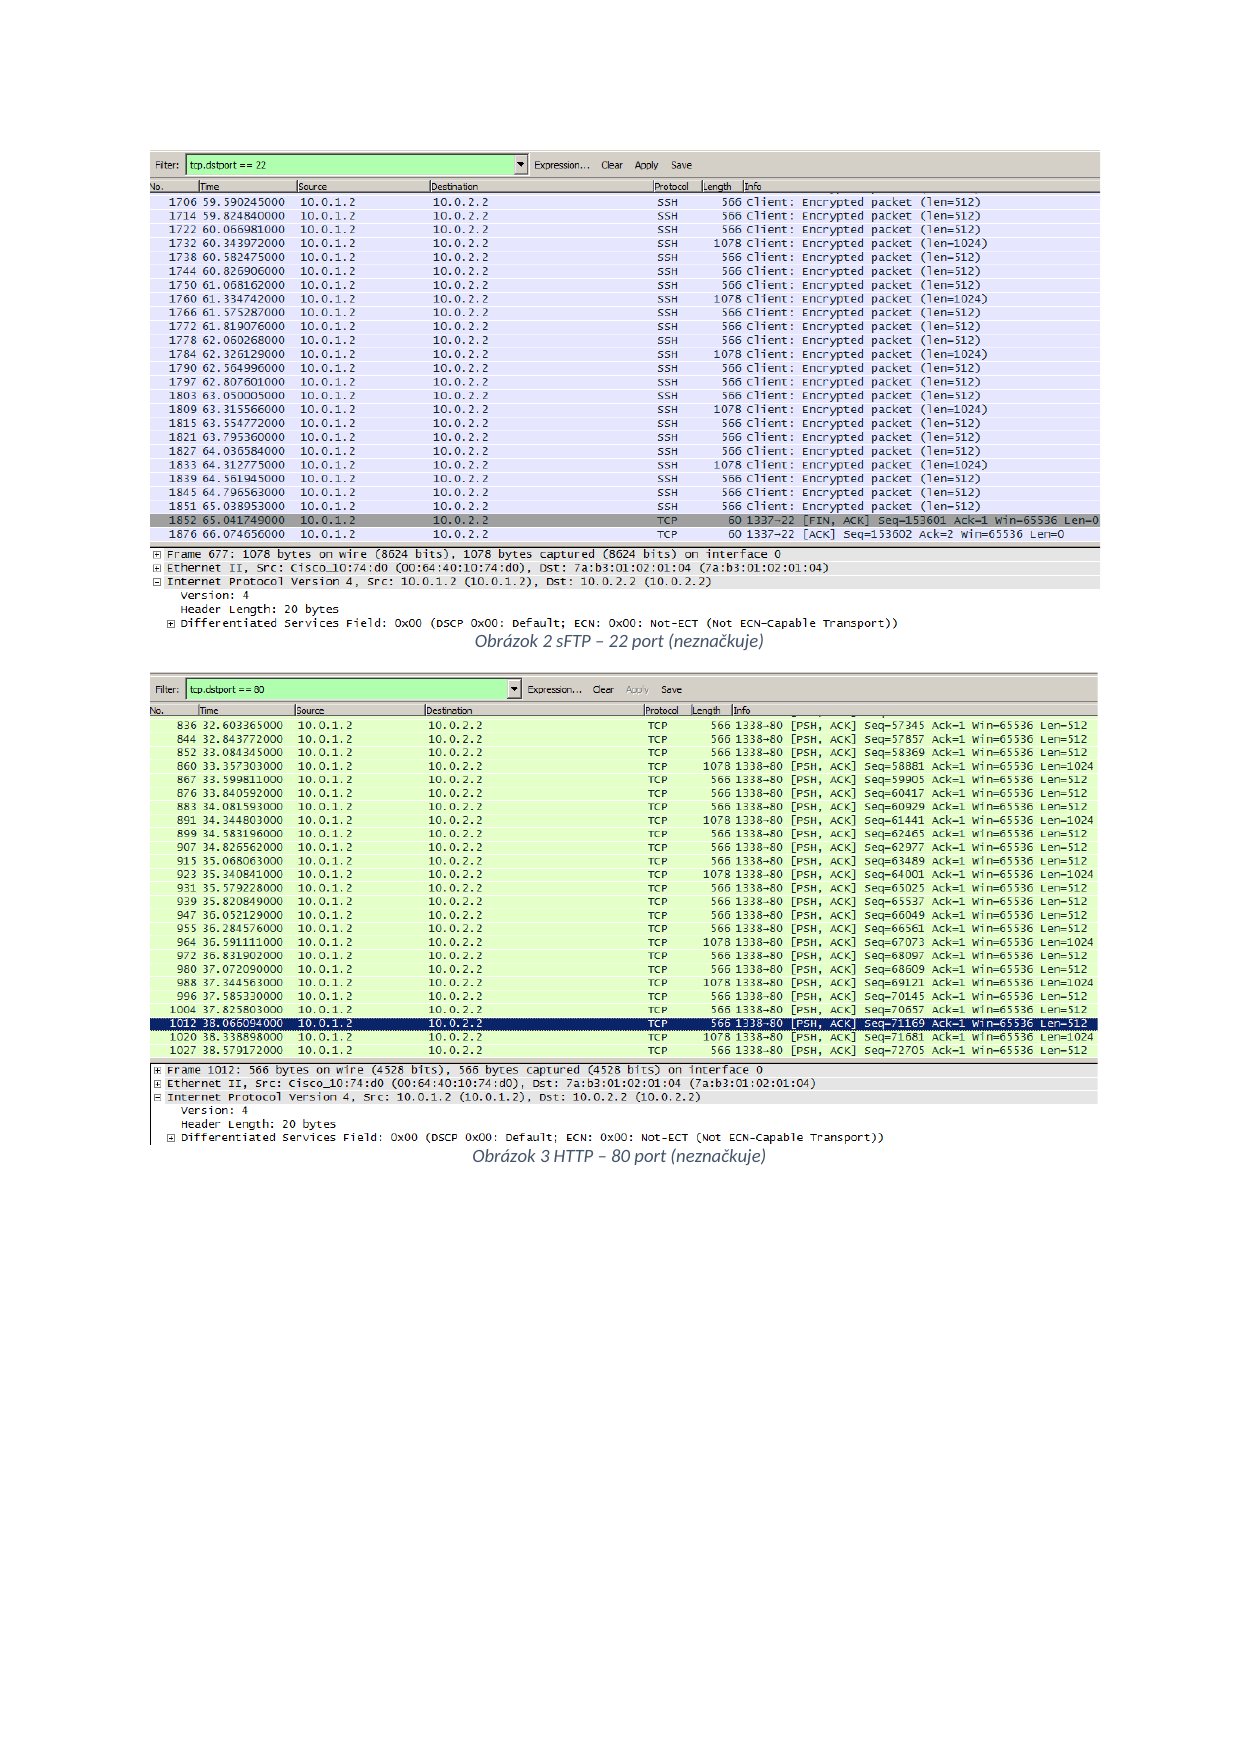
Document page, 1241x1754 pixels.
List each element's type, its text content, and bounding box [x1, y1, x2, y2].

picture [150, 150, 1100, 629]
picture [150, 672, 1098, 1145]
